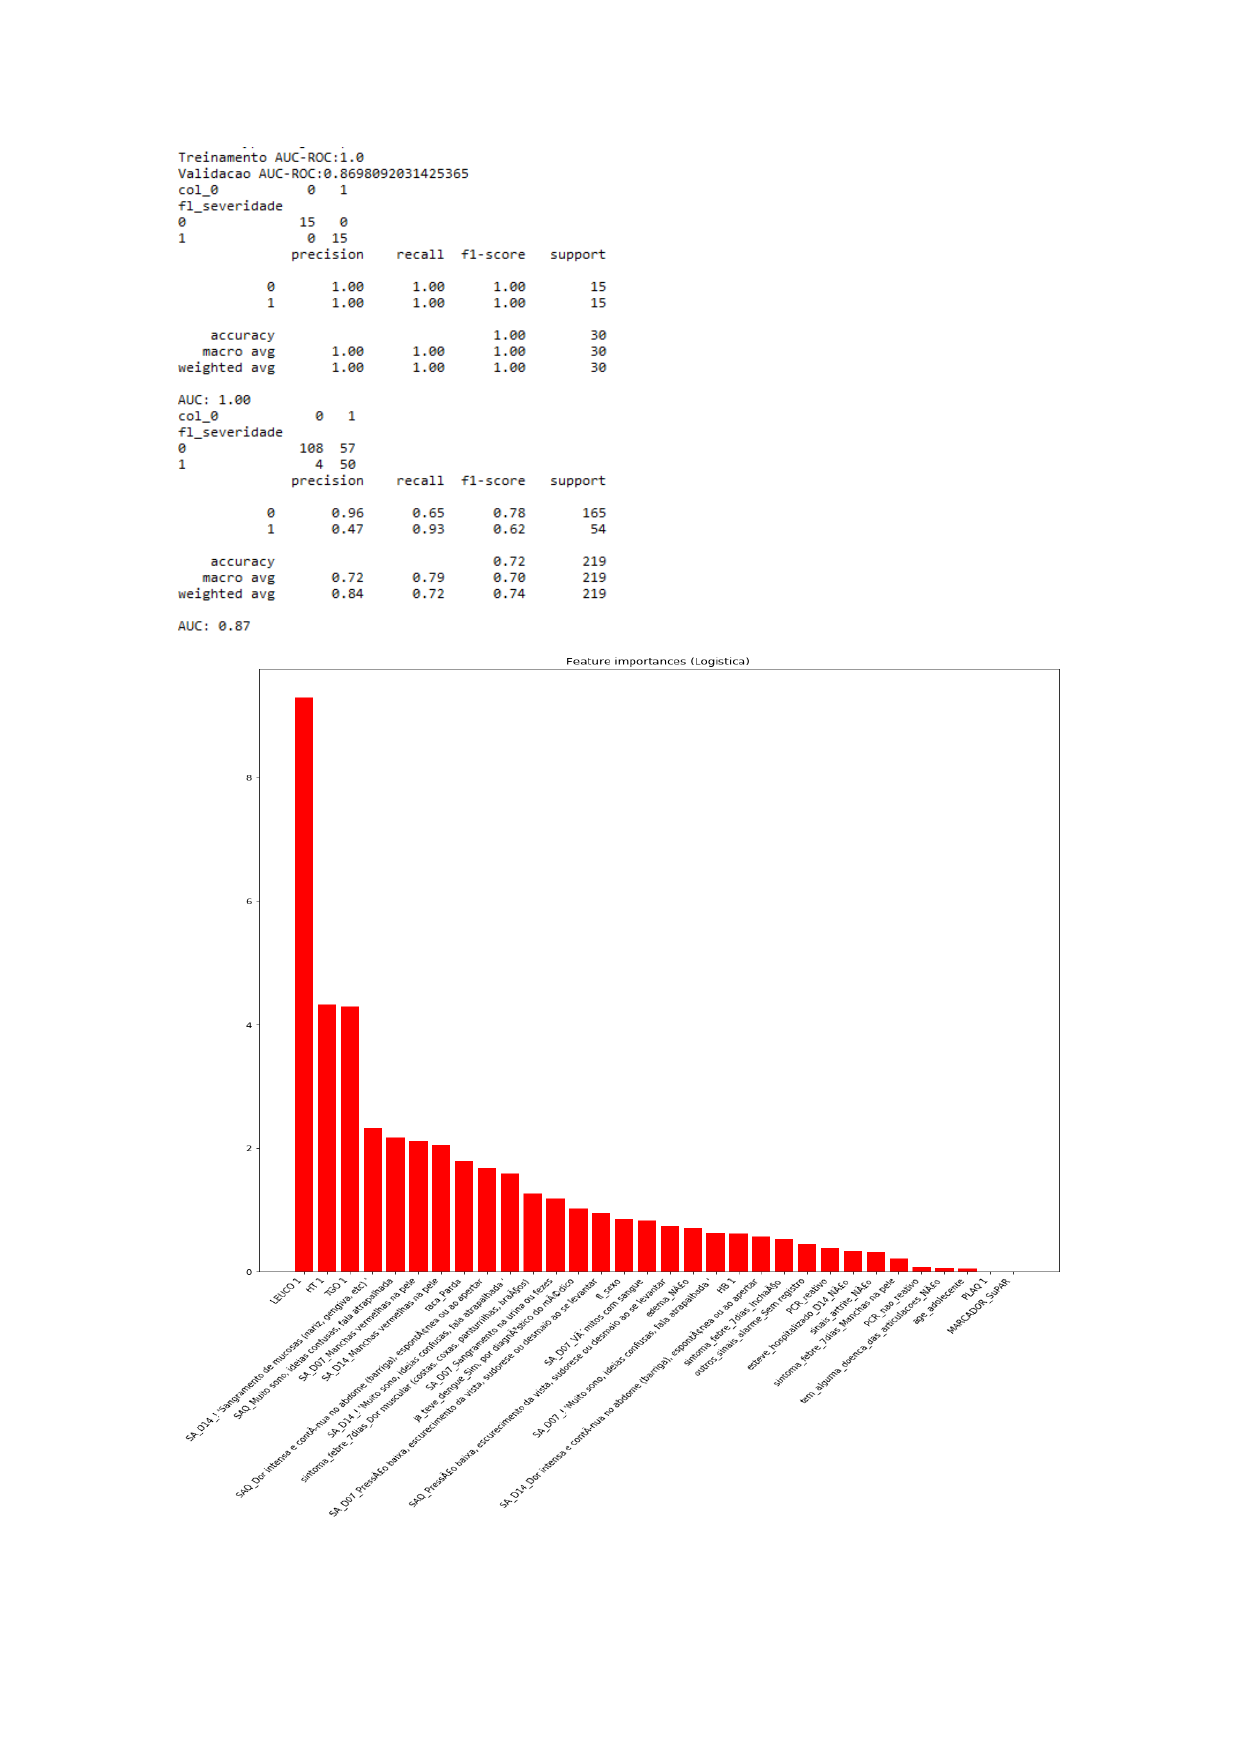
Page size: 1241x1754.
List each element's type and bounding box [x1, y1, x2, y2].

picture [177, 147, 647, 634]
picture [177, 652, 1063, 1523]
